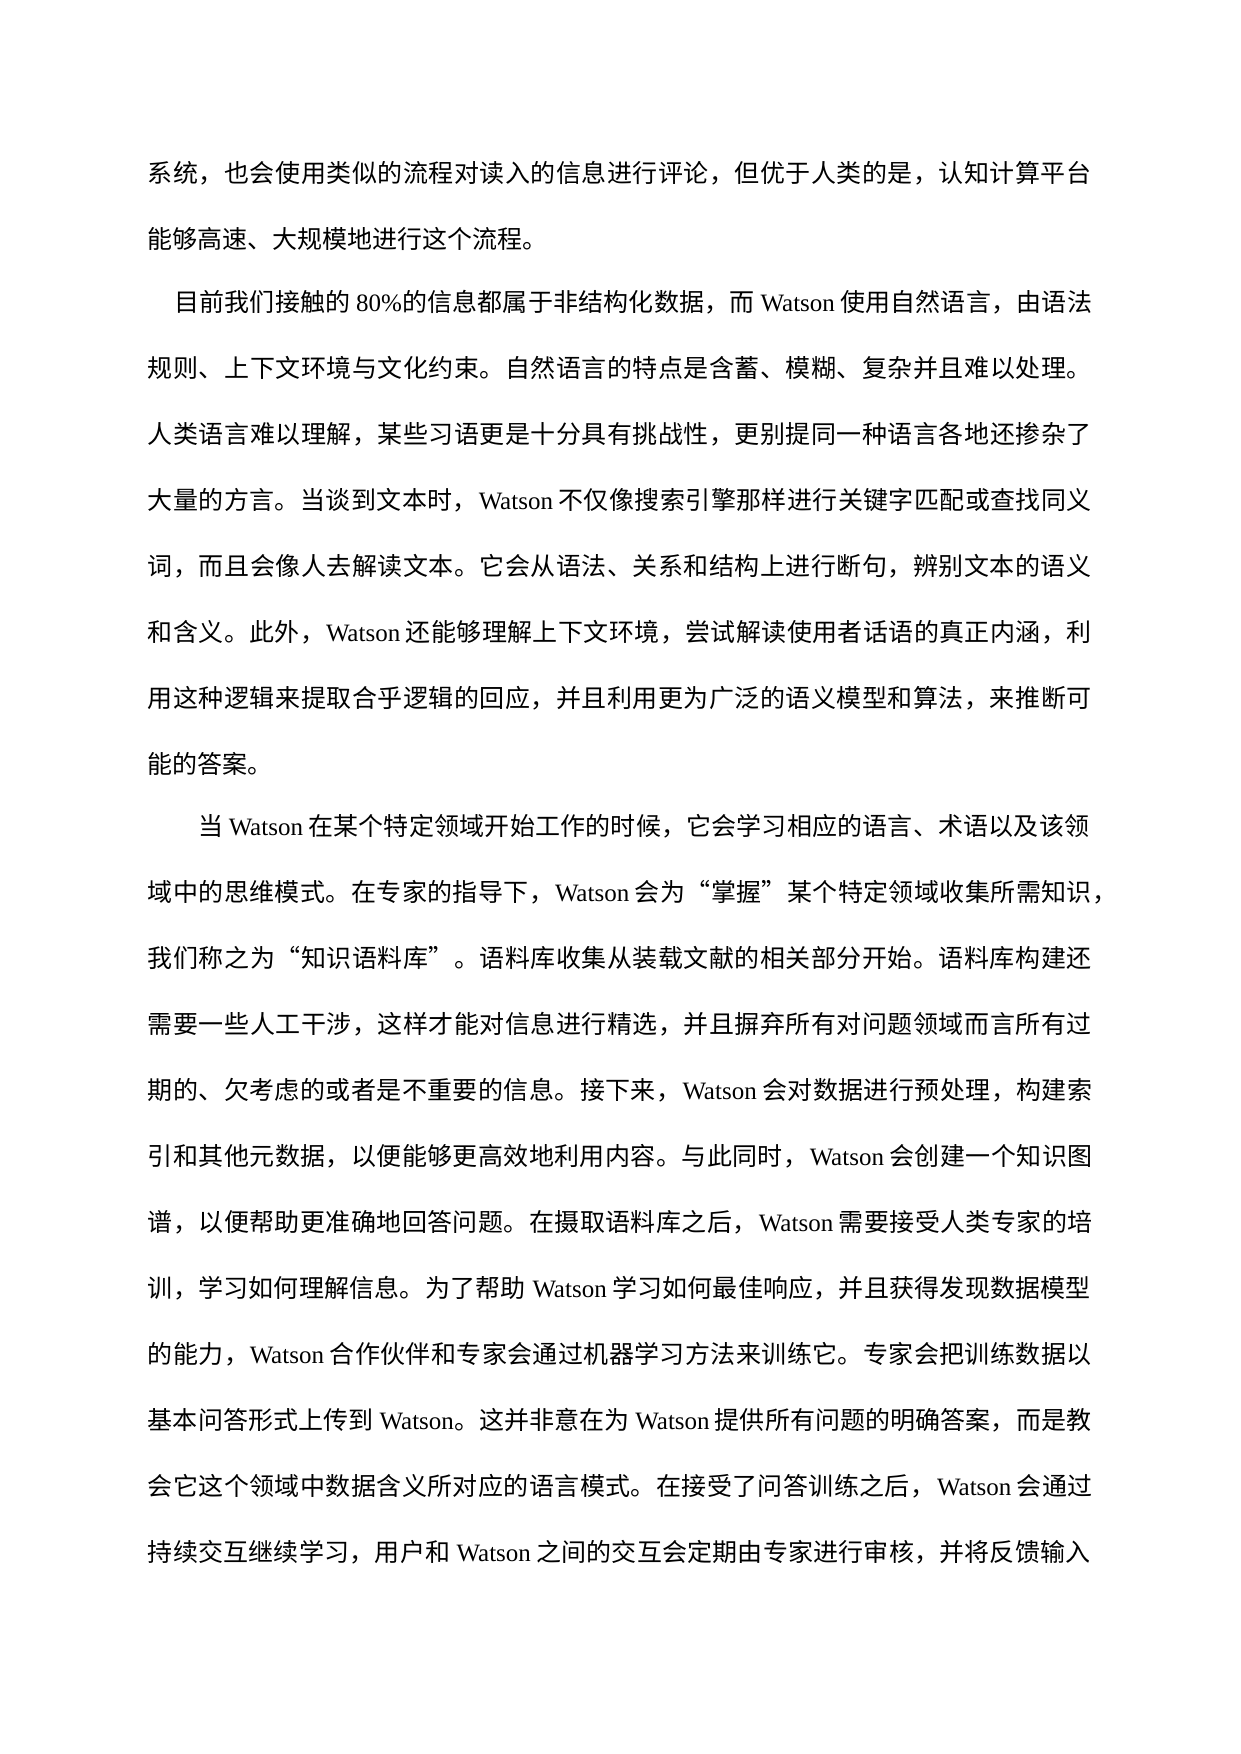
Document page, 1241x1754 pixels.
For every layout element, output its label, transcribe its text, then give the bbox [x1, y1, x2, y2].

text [148, 150, 1092, 260]
text 目前我们接触的80%的信息都属于非结构化数据，而Watson使用自然语言，由语法规则、上下文环境与文化约束。自然语言的特点是含蓄、模糊、复杂并且难以处理。人类语言难以理解，某些习语更是十分具有挑战性，更别提同一种语言各地还掺杂了大量的方言。当谈到文本时，Watson不仅像搜索引擎那样进行关键字匹配或查找同义词，而且会像人去解读文本。它会从语法、关系和结构上进行断句，辨别文本的语义和含义。此外，Watson还能够理解上下文环境，尝试解读使用者话语的真正内涵，利用这种逻辑来提取合乎逻辑的回应，并且利用更为广泛的语义模型和算法，来推断可能的答案。 [148, 278, 1092, 784]
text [148, 803, 1092, 1573]
